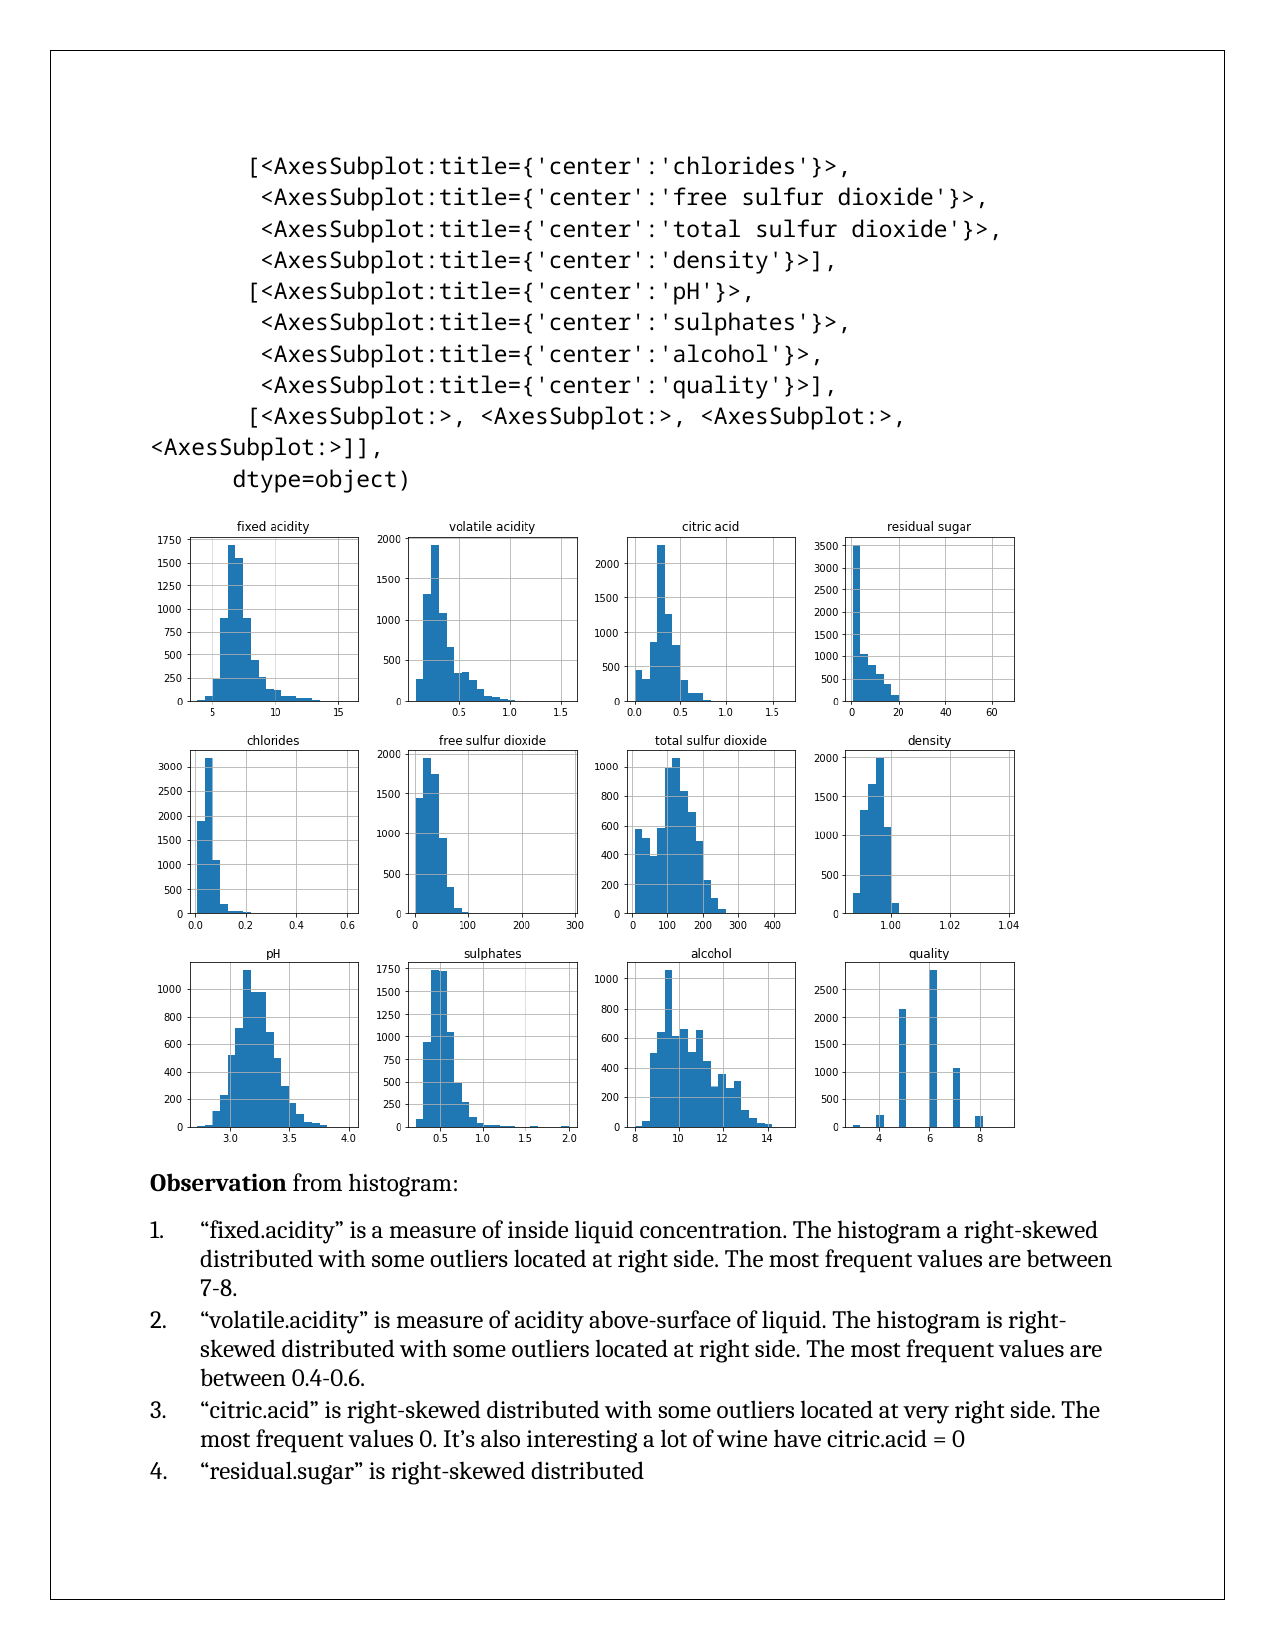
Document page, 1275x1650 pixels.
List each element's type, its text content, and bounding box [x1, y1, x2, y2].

list “fixed.acidity” is a measure of inside liquid concentration. The histogram a right-skewed distributed with some outliers located at right side. The most frequent values are between 7-8. [150, 1216, 1125, 1302]
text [150, 150, 1125, 494]
list “citric.acid” is right-skewed distributed with some outliers located at very right side. The most frequent values 0. It’s also interesting a lot of wine have citric.acid = 0 [150, 1396, 1125, 1453]
list “volatile.acidity” is measure of acidity above-surface of liquid. The histogram is right-skewed distributed with some outliers located at right side. The most frequent values are between 0.4-0.6. [150, 1306, 1125, 1392]
picture [150, 514, 1025, 1150]
text Observation from histogram: [150, 1168, 1125, 1197]
list “residual.sugar” is right-skewed distributed [150, 1457, 1125, 1486]
